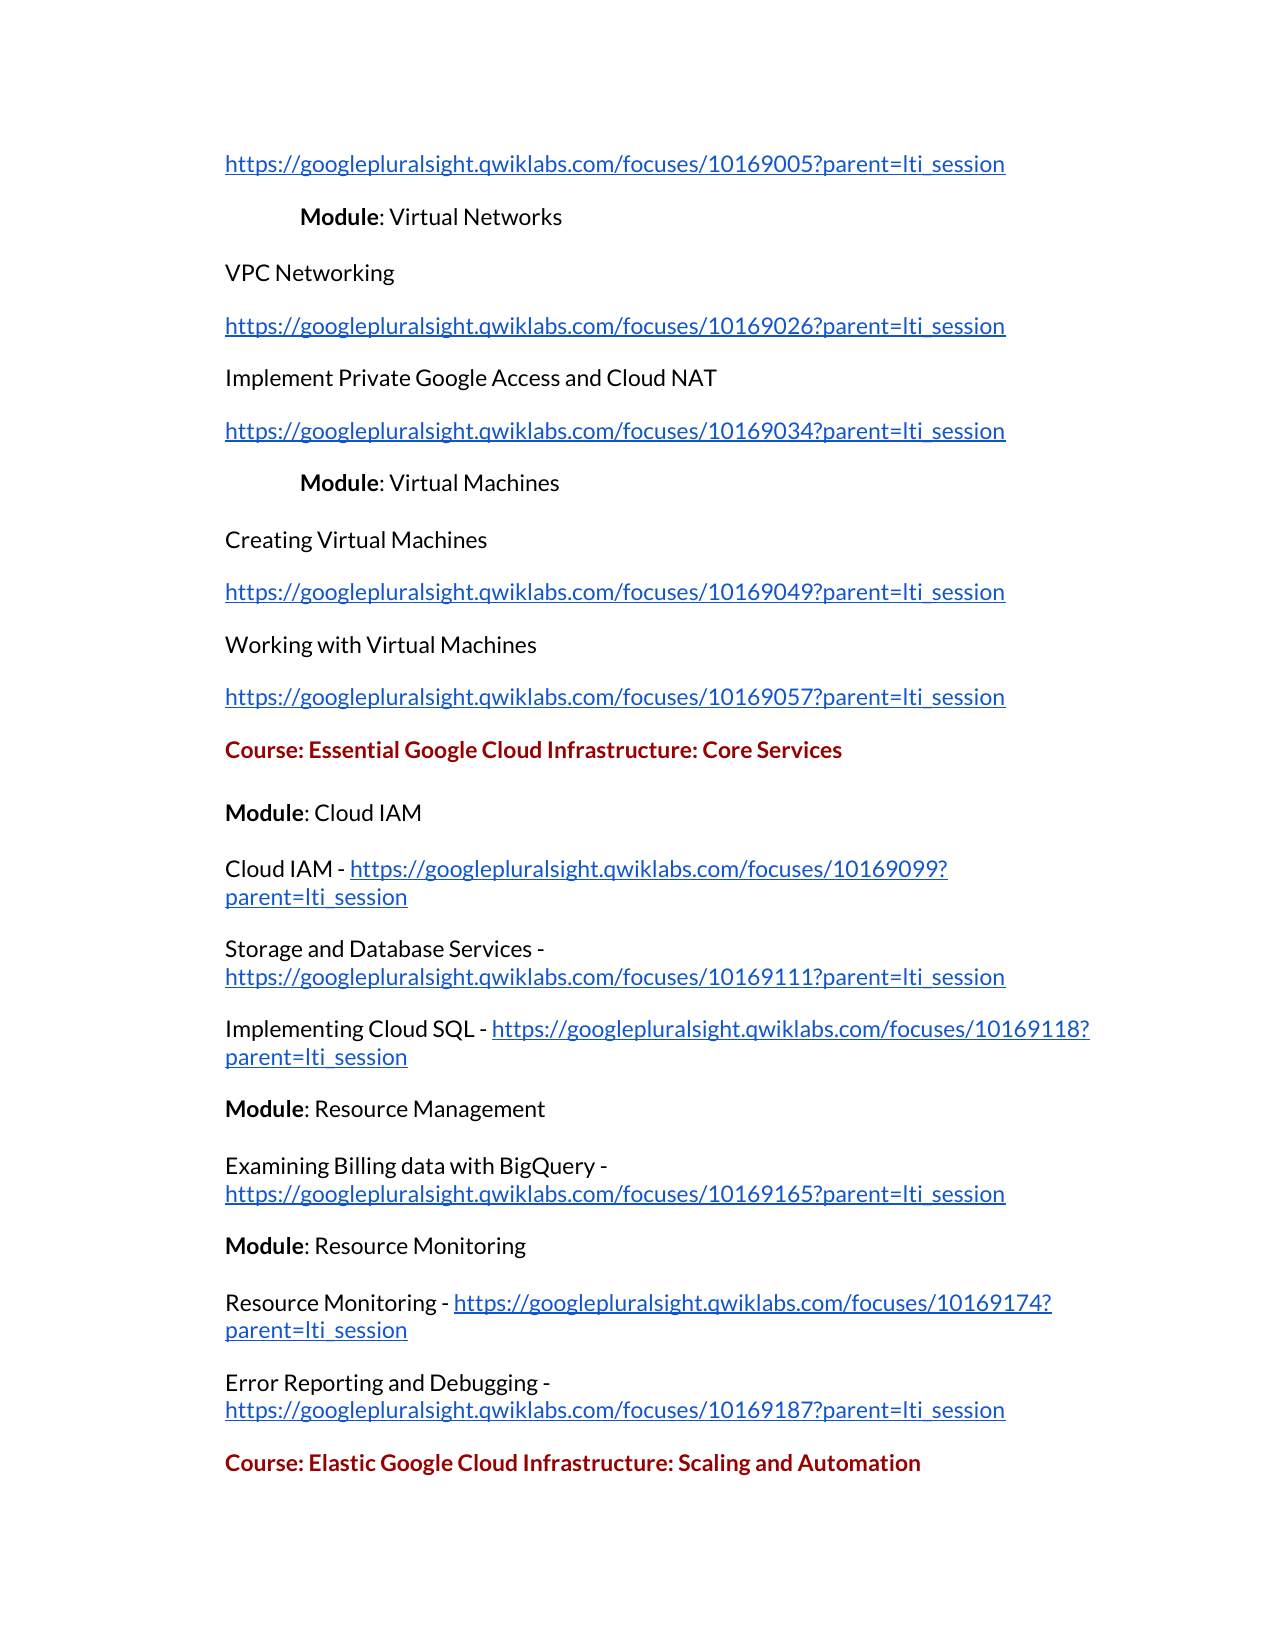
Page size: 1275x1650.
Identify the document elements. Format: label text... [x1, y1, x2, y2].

text Creating Virtual Machines [225, 526, 1125, 553]
text Resource Monitoring - https://googlepluralsight.qwiklabs.com/focuses/10169174?parent=lti_session [225, 1288, 1125, 1343]
text Implementing Cloud SQL - https://googlepluralsight.qwiklabs.com/focuses/10169118?parent=lti_session [225, 1015, 1125, 1070]
text Working with Virtual Machines [225, 631, 1125, 658]
text Course: Essential Google Cloud Infrastructure: Core Services [150, 736, 1125, 763]
text Implement Private Google Access and Cloud NAT [225, 364, 1125, 392]
text https://googlepluralsight.qwiklabs.com/focuses/10169005?parent=lti_session [225, 150, 1125, 177]
text https://googlepluralsight.qwiklabs.com/focuses/10169057?parent=lti_session [225, 683, 1125, 711]
text Module: Virtual Machines [225, 469, 1125, 497]
text Module: Cloud IAM [150, 799, 1125, 826]
text https://googlepluralsight.qwiklabs.com/focuses/10169034?parent=lti_session [225, 417, 1125, 444]
text Cloud IAM - https://googlepluralsight.qwiklabs.com/focuses/10169099?parent=lti_session [225, 855, 1125, 910]
text Module: Resource Monitoring [225, 1232, 1125, 1259]
text Examining Billing data with BigQuery - https://googlepluralsight.qwiklabs.com/focuses/10169165?parent=lti_session [225, 1152, 1125, 1207]
text Error Reporting and Debugging - https://googlepluralsight.qwiklabs.com/focuses/10169187?parent=lti_session [225, 1368, 1125, 1423]
text Course: Elastic Google Cloud Infrastructure: Scaling and Automation [225, 1448, 1125, 1476]
text Storage and Database Services - https://googlepluralsight.qwiklabs.com/focuses/10169111?parent=lti_session [225, 935, 1125, 990]
text Module: Virtual Networks [225, 202, 1125, 230]
text https://googlepluralsight.qwiklabs.com/focuses/10169026?parent=lti_session [225, 312, 1125, 339]
text Module: Resource Management [225, 1095, 1125, 1123]
text VPC Networking [225, 259, 1125, 287]
text https://googlepluralsight.qwiklabs.com/focuses/10169049?parent=lti_session [225, 578, 1125, 606]
